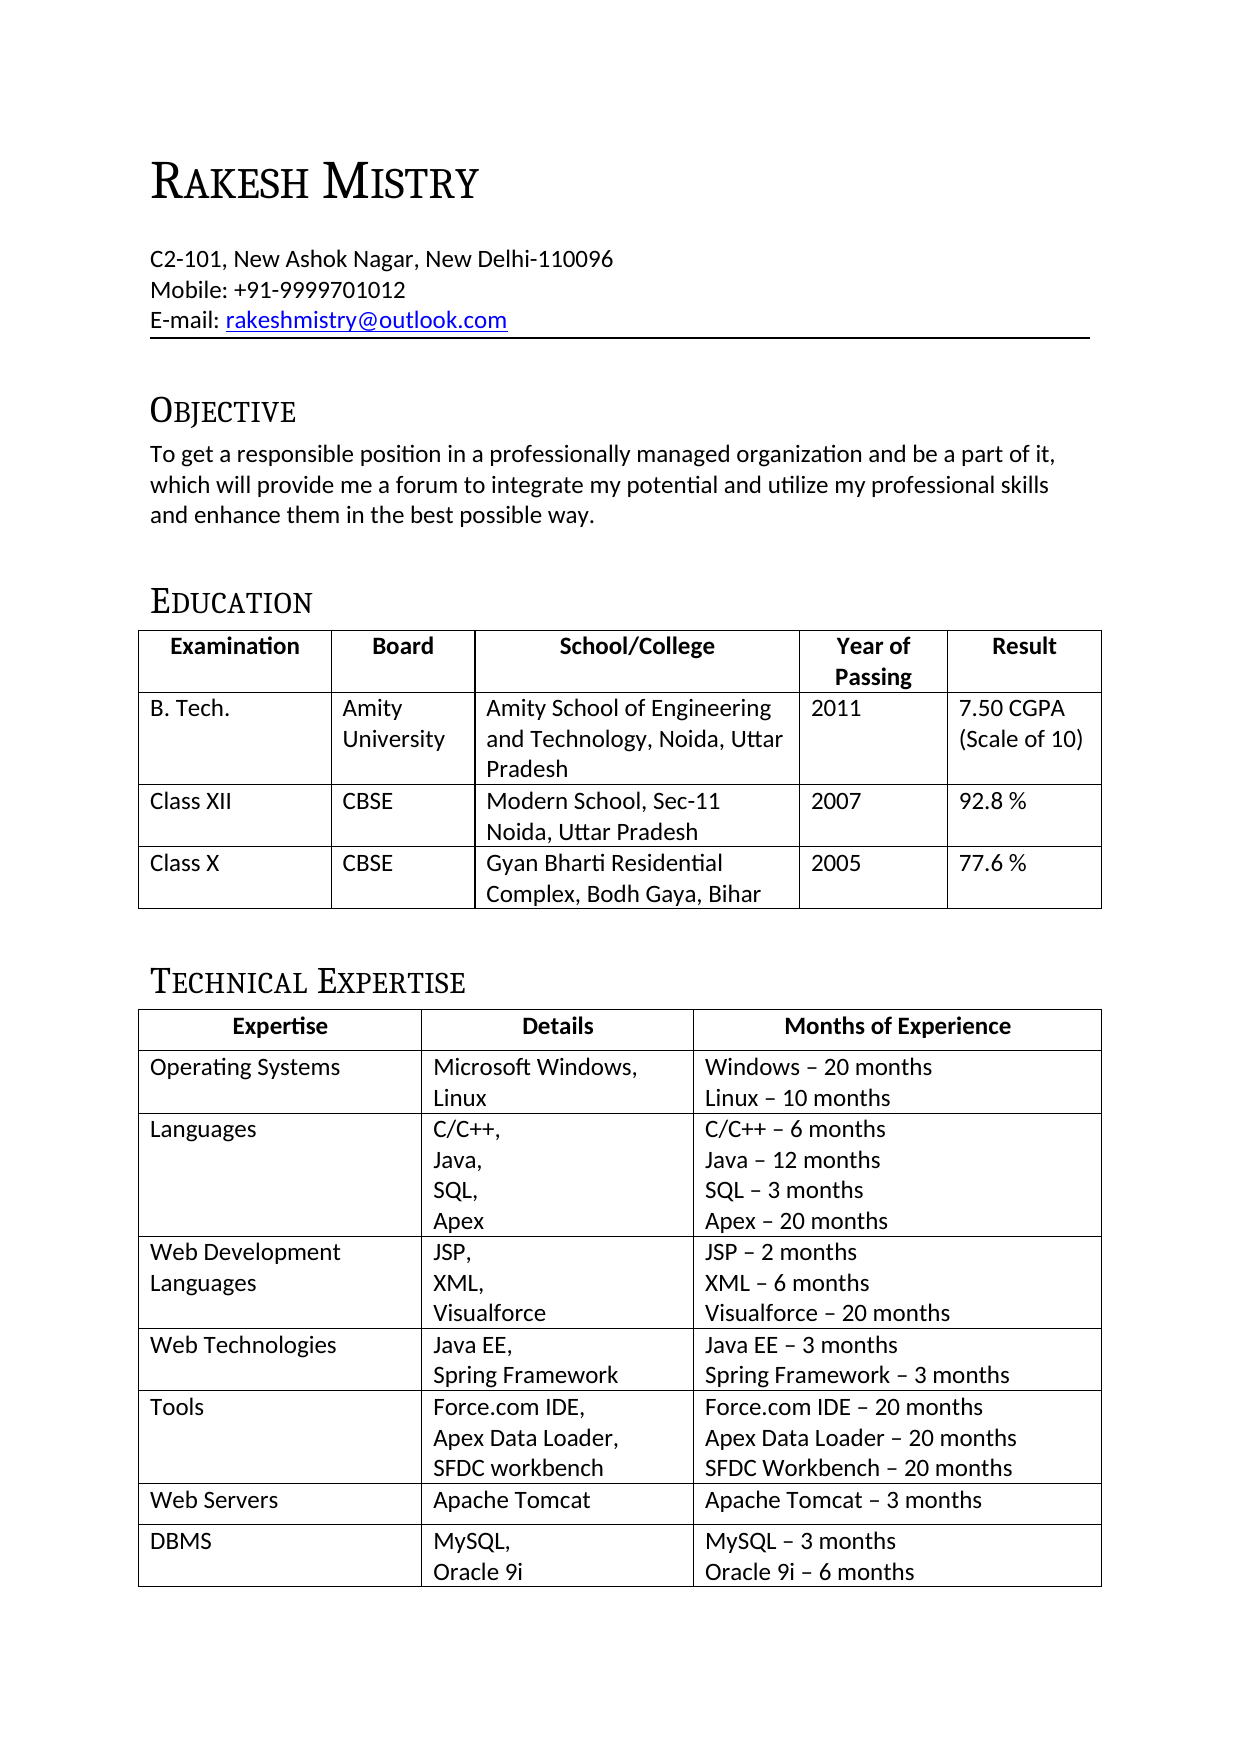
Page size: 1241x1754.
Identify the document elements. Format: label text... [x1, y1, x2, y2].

table_cell 2011 [800, 693, 947, 784]
table_cell JSP, XML, Visualforce [422, 1237, 693, 1328]
subtitle Technical Expertise [150, 959, 1090, 1002]
table_cell Web Servers [139, 1484, 421, 1524]
table_cell Operating Systems [139, 1051, 421, 1112]
table_cell Force.com IDE, Apex Data Loader, SFDC workbench [422, 1391, 693, 1483]
table_cell MySQL – 3 months Oracle 9i – 6 months [694, 1525, 1101, 1586]
table_cell Apache Tomcat – 3 months [694, 1484, 1101, 1524]
table_cell 92.8 % [948, 785, 1101, 846]
table_cell Languages [139, 1114, 421, 1236]
table_cell Java EE, Spring Framework [422, 1329, 693, 1390]
table_cell Web Technologies [139, 1329, 421, 1390]
table_cell Gyan Bharti Residential Complex, Bodh Gaya, Bihar [476, 847, 799, 908]
table_cell B. Tech. [139, 693, 331, 784]
table_cell 77.6 % [948, 847, 1101, 908]
text C2-101, New Ashok Nagar, New Delhi-110096 [150, 243, 1090, 274]
table_cell JSP – 2 months XML – 6 months Visualforce – 20 months [694, 1237, 1101, 1328]
table_cell Class X [139, 847, 331, 908]
table_cell CBSE [332, 785, 474, 846]
table_cell 7.50 CGPA (Scale of 10) [948, 693, 1101, 784]
table_cell C/C++, Java, SQL, Apex [422, 1114, 693, 1236]
table_header Board [332, 631, 474, 692]
table_cell Class XII [139, 785, 331, 846]
table_cell Apache Tomcat [422, 1484, 693, 1524]
table_cell C/C++ – 6 months Java – 12 months SQL – 3 months Apex – 20 months [694, 1114, 1101, 1236]
table_cell DBMS [139, 1525, 421, 1586]
table_cell Java EE – 3 months Spring Framework – 3 months [694, 1329, 1101, 1390]
table_header Examination [139, 631, 331, 692]
table_cell Microsoft Windows, Linux [422, 1051, 693, 1112]
table_cell Amity School of Engineering and Technology, Noida, Uttar Pradesh [476, 693, 799, 784]
table_header School/College [476, 631, 799, 692]
text Mobile: +91-9999701012 [150, 274, 1090, 304]
table_cell 2005 [800, 847, 947, 908]
table_cell Amity University [332, 693, 474, 784]
table_header Months of Experience [694, 1010, 1101, 1050]
table_cell MySQL, Oracle 9i [422, 1525, 693, 1586]
subtitle Objective [150, 389, 1090, 432]
table_header Details [422, 1010, 693, 1050]
table_cell Web Development Languages [139, 1237, 421, 1328]
subtitle Education [150, 580, 1090, 623]
table_cell Windows – 20 months Linux – 10 months [694, 1051, 1101, 1112]
table_cell Tools [139, 1391, 421, 1483]
table_cell Force.com IDE – 20 months Apex Data Loader – 20 months SFDC Workbench – 20 months [694, 1391, 1101, 1483]
text To get a responsible position in a professionally managed organization and be a part of it, which will provide me a forum to integrate my potential and utilize my professional skills and enhance them in the best possible way. [150, 438, 1090, 530]
title Rakesh Mistry [150, 150, 1090, 212]
table_cell Modern School, Sec-11 Noida, Uttar Pradesh [476, 785, 799, 846]
table_header Expertise [139, 1010, 421, 1050]
table_header Result [948, 631, 1101, 692]
text E-mail: rakeshmistry@outlook.com [150, 304, 1090, 337]
table_header Year of Passing [800, 631, 947, 692]
table_cell CBSE [332, 847, 474, 908]
table_cell 2007 [800, 785, 947, 846]
